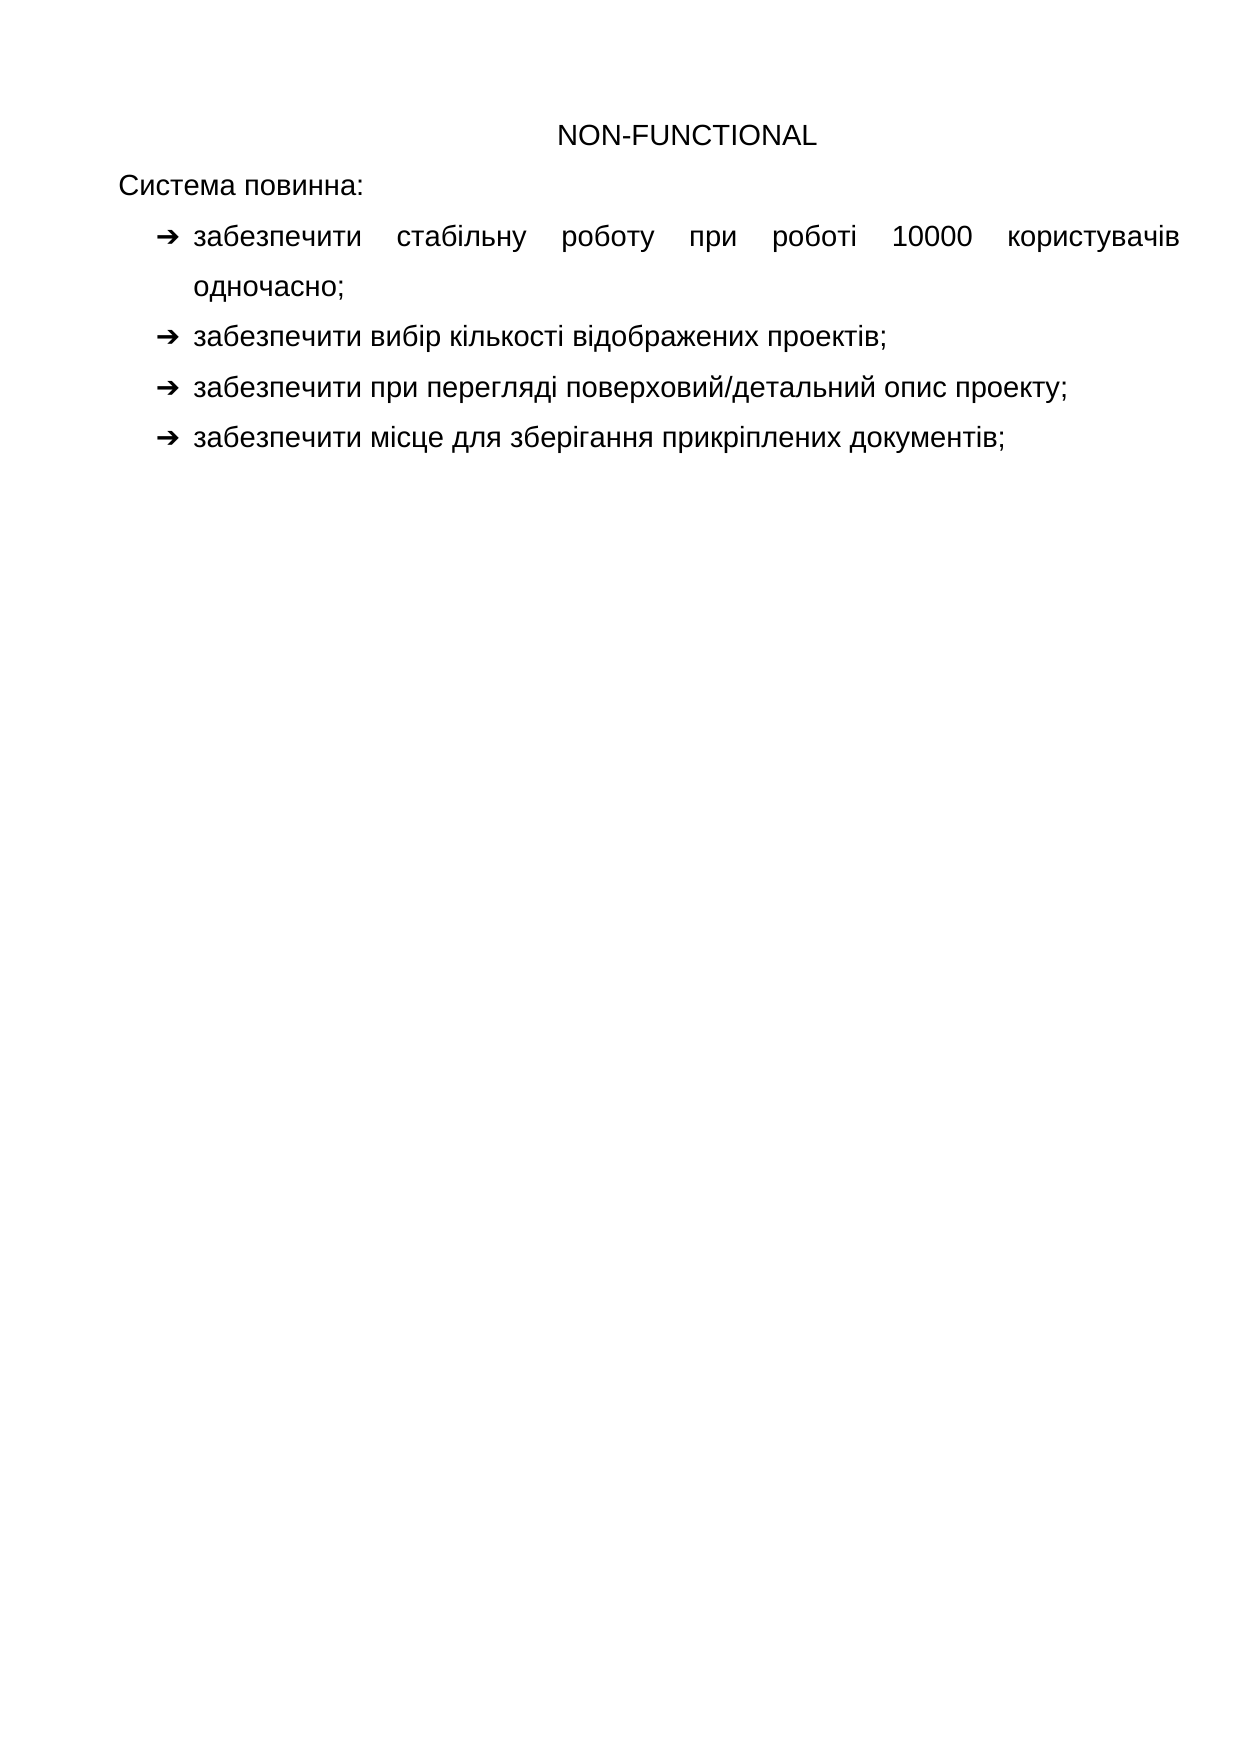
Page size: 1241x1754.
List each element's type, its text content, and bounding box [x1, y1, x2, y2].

list забезпечити стабільну роботу при роботі 10000 користувачів одночасно; [156, 219, 1181, 302]
list забезпечити вибір кількості відображених проектів; [156, 319, 1181, 353]
list забезпечити при перегляді поверховий/детальний опис проекту; [156, 369, 1181, 403]
list забезпечити місце для зберігання прикріплених документів; [156, 420, 1181, 453]
text Система повинна: [118, 168, 1181, 202]
text NON-FUNCTIONAL [193, 118, 1181, 152]
